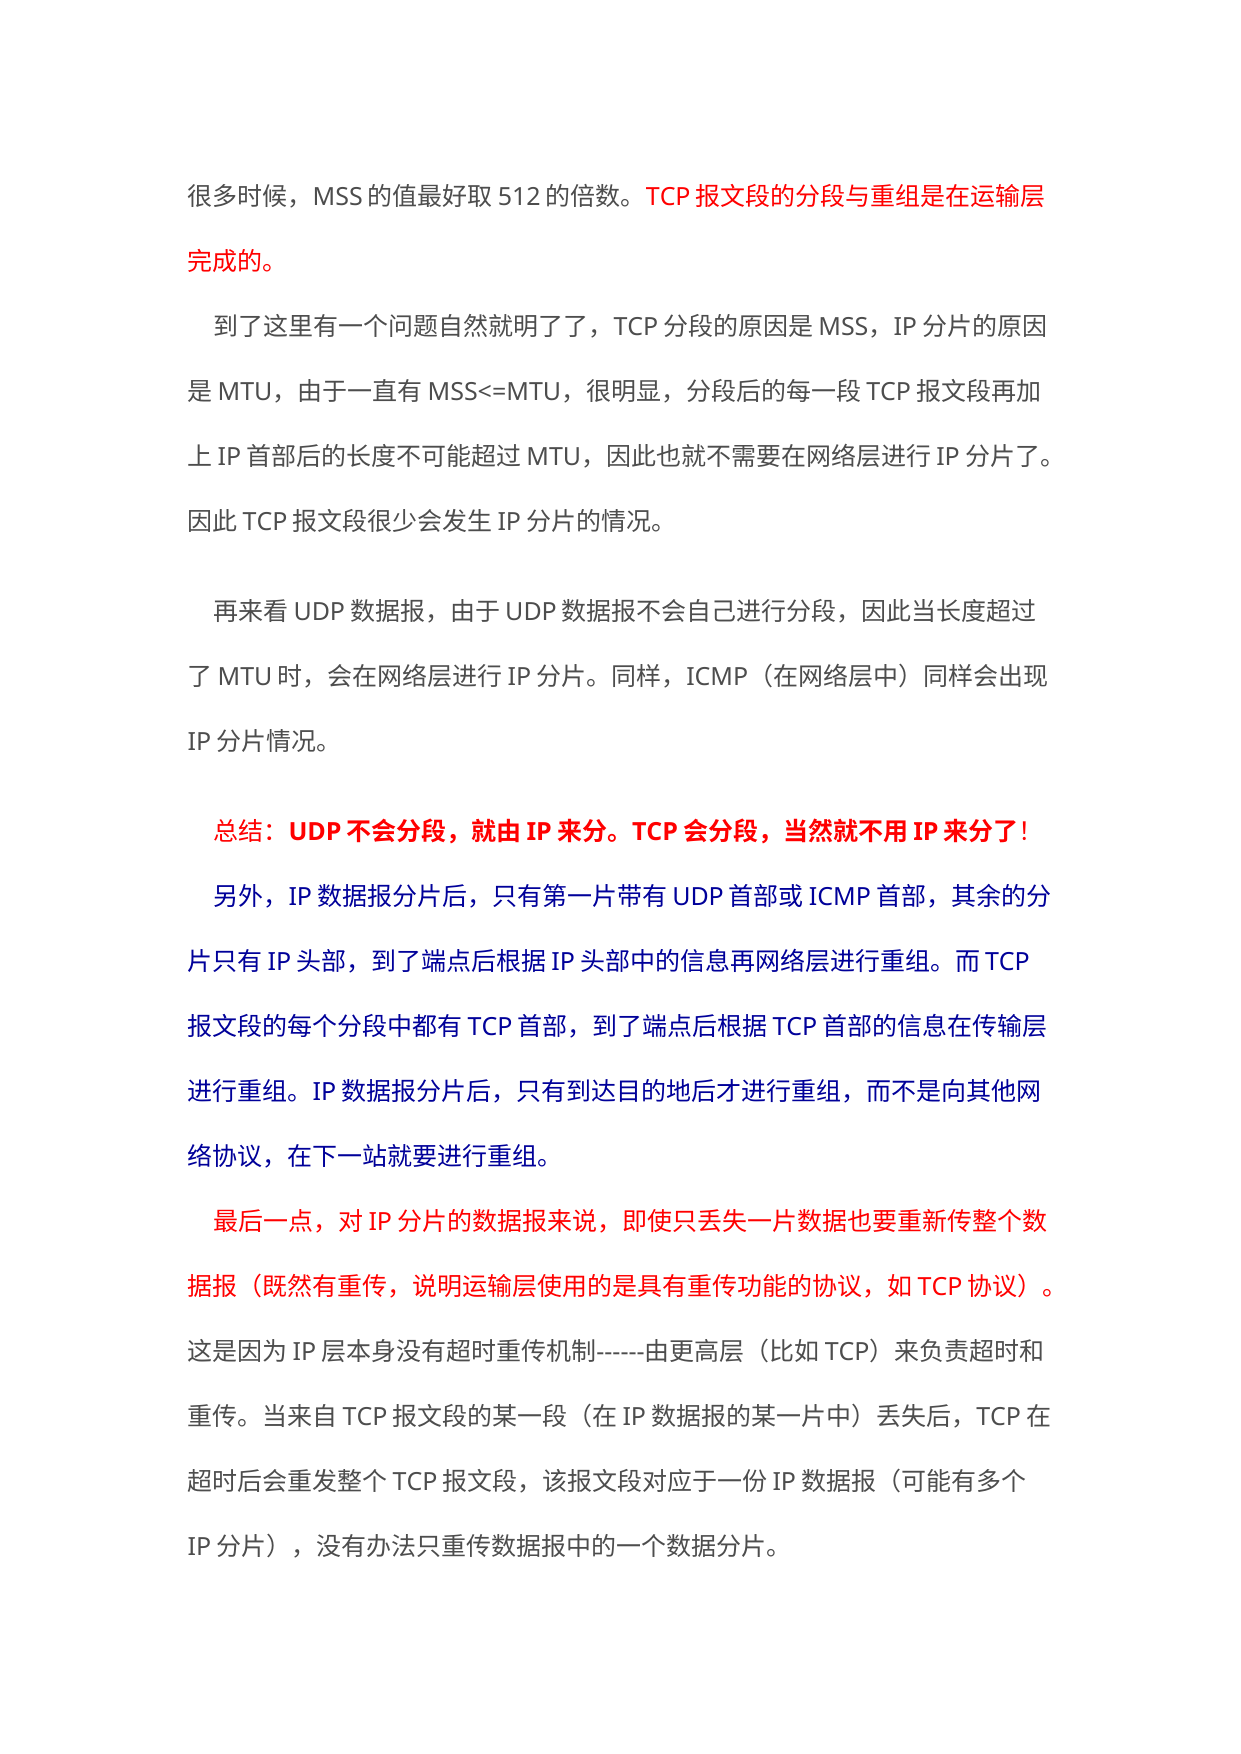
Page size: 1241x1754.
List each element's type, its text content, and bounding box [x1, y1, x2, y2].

text 到了这里有一个问题自然就明了了，TCP分段的原因是MSS，IP分片的原因是MTU，由于一直有MSS<=MTU，很明显，分段后的每一段TCP报文段再加上IP首部后的长度不可能超过MTU，因此也就不需要在网络层进行IP分片了。因此TCP报文段很少会发生IP分片的情况。 [187, 292, 1053, 552]
text 总结：UDP不会分段，就由IP来分。TCP会分段，当然就不用IP来分了！ [187, 797, 1053, 862]
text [187, 162, 1053, 292]
text 另外，IP数据报分片后，只有第一片带有UDP首部或ICMP首部，其余的分片只有IP头部，到了端点后根据IP头部中的信息再网络层进行重组。而TCP报文段的每个分段中都有TCP首部，到了端点后根据TCP首部的信息在传输层进行重组。IP数据报分片后，只有到达目的地后才进行重组，而不是向其他网络协议，在下一站就要进行重组。 [187, 862, 1053, 1187]
text 再来看UDP数据报，由于UDP数据报不会自己进行分段，因此当长度超过了MTU时，会在网络层进行IP分片。同样，ICMP（在网络层中）同样会出现IP分片情况。 [187, 577, 1053, 772]
text 最后一点，对IP分片的数据报来说，即使只丢失一片数据也要重新传整个数据报（既然有重传，说明运输层使用的是具有重传功能的协议，如TCP协议）。这是因为IP层本身没有超时重传机制------由更高层（比如TCP）来负责超时和重传。当来自TCP报文段的某一段（在IP数据报的某一片中）丢失后，TCP在超时后会重发整个TCP报文段，该报文段对应于一份IP数据报（可能有多个IP分片），没有办法只重传数据报中的一个数据分片。 [187, 1187, 1053, 1577]
